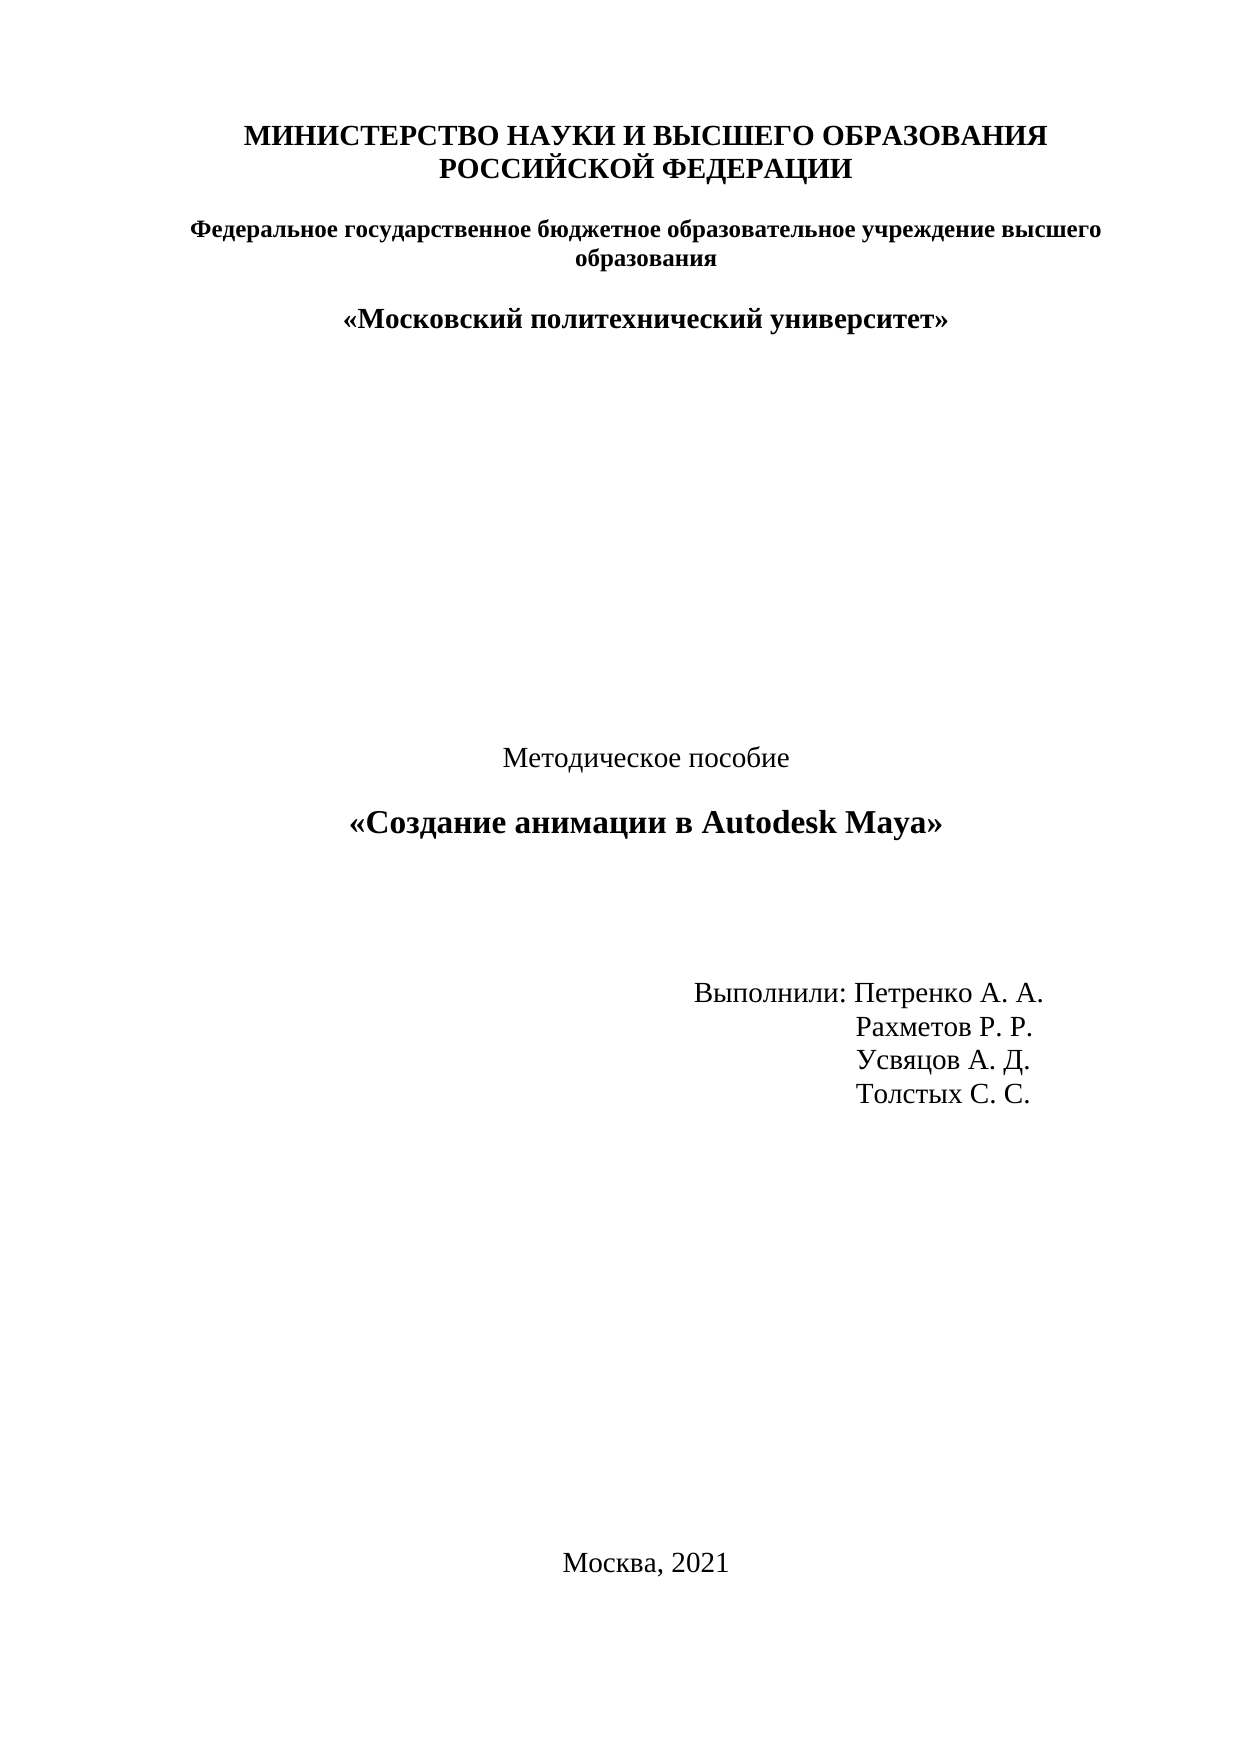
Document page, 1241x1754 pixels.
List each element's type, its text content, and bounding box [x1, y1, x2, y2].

text «Московский политехнический университет» [177, 301, 1114, 334]
text Москва, 2021 [177, 1545, 1114, 1579]
text Федеральное государственное бюджетное образовательное учреждение высшего образования [177, 214, 1114, 272]
text МИНИСТЕРСТВО НАУКИ И ВЫСШЕГО ОБРАЗОВАНИЯ РОССИЙСКОЙ ФЕДЕРАЦИИ [177, 118, 1114, 185]
text Методическое пособие [177, 740, 1114, 773]
text Усвяцов А. Д. [767, 1042, 1114, 1076]
text Выполнили: Петренко А. А. [693, 975, 1114, 1009]
text «Создание анимации в Autodesk Maya» [177, 803, 1114, 841]
text Толстых С. С. [767, 1076, 1114, 1109]
text Рахметов Р. Р. [177, 1009, 1114, 1042]
